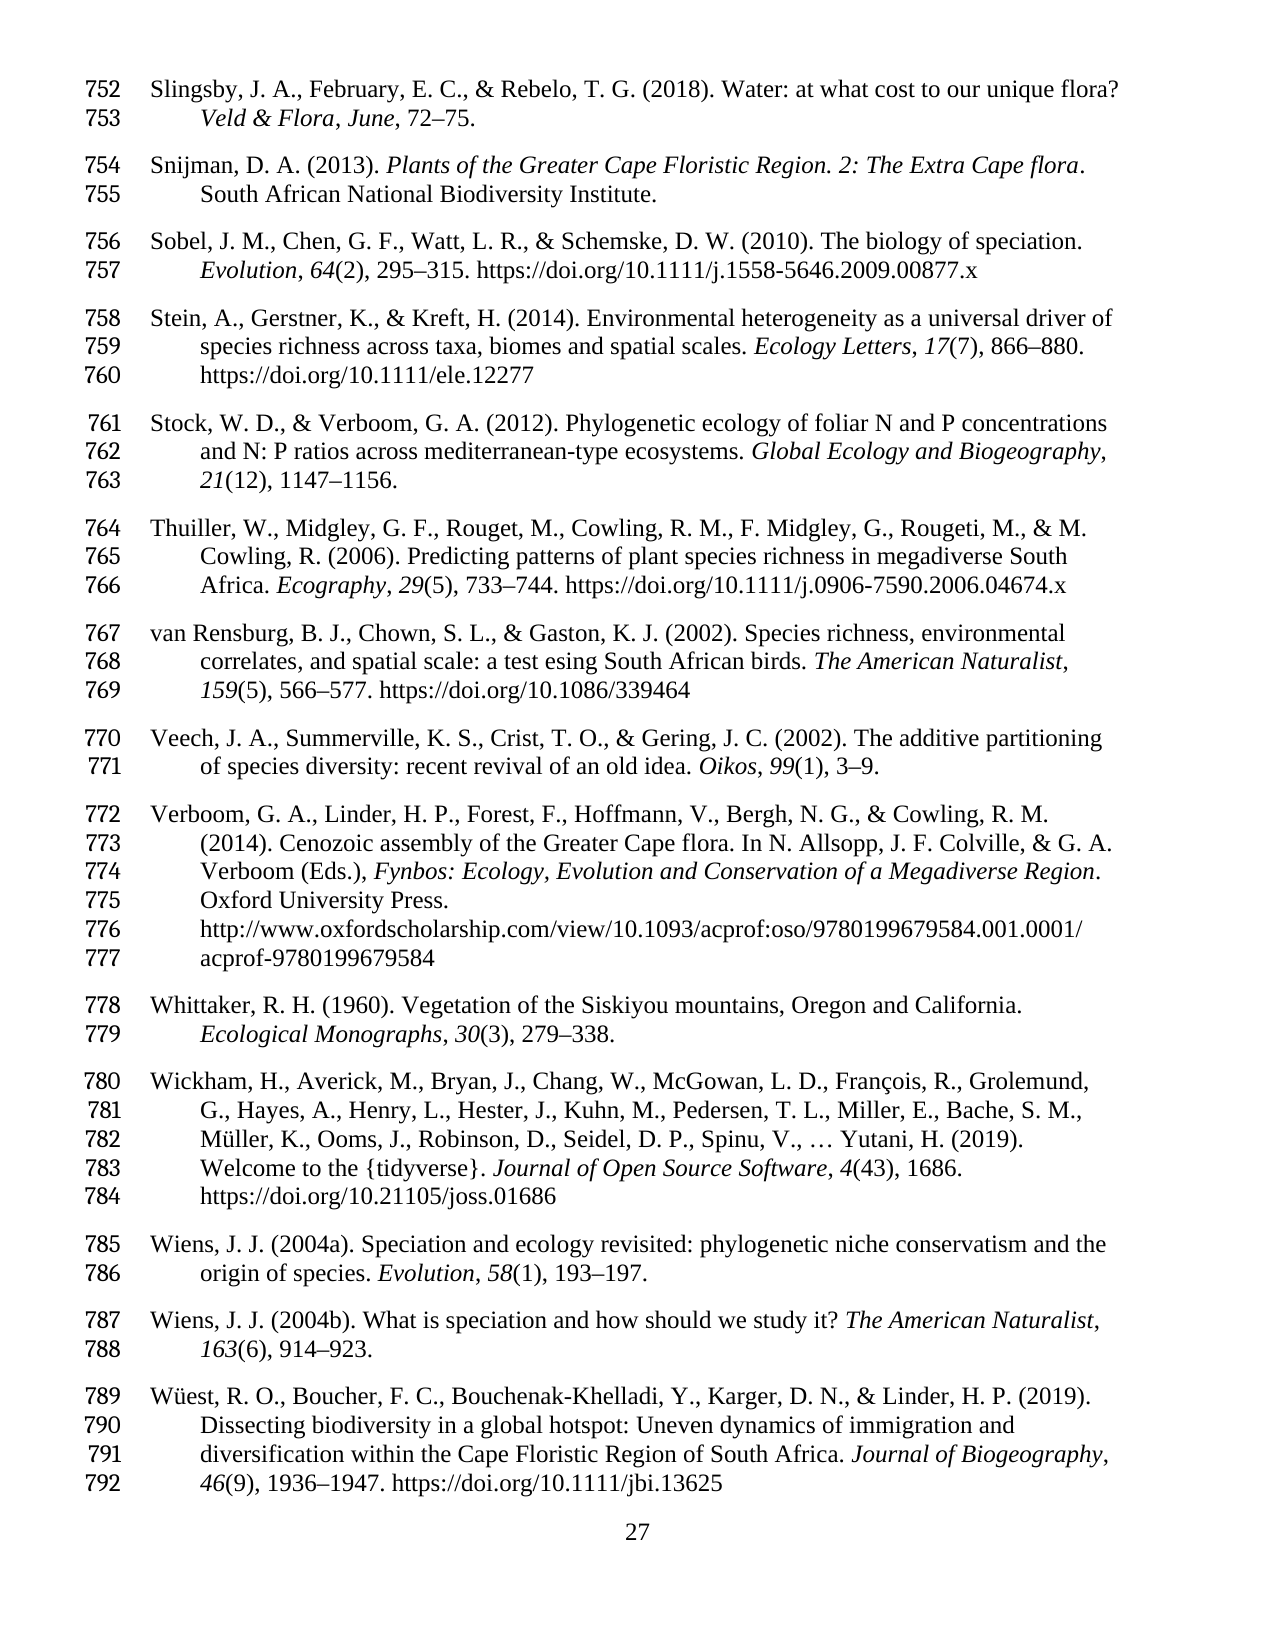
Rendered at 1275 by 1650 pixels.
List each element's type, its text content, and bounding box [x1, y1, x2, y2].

text Wiens, J. J. (2004a). Speciation and ecology revisited: phylogenetic niche conservatism and the origin of species. Evolution, 58(1), 193–197. [150, 1229, 1125, 1286]
text Stock, W. D., & Verboom, G. A. (2012). Phylogenetic ecology of foliar N and P concentrations and N: P ratios across mediterranean-type ecosystems. Global Ecology and Biogeography, 21(12), 1147–1156. [150, 408, 1125, 494]
text Stein, A., Gerstner, K., & Kreft, H. (2014). Environmental heterogeneity as a universal driver of species richness across taxa, biomes and spatial scales. Ecology Letters, 17(7), 866–880. https://doi.org/10.1111/ele.12277 [150, 303, 1125, 389]
text Snijman, D. A. (2013). Plants of the Greater Cape Floristic Region. 2: The Extra Cape flora. South African National Biodiversity Institute. [150, 150, 1125, 208]
text Veech, J. A., Summerville, K. S., Crist, T. O., & Gering, J. C. (2002). The additive partitioning of species diversity: recent revival of an old idea. Oikos, 99(1), 3–9. [150, 723, 1125, 780]
text van Rensburg, B. J., Chown, S. L., & Gaston, K. J. (2002). Species richness, environmental correlates, and spatial scale: a test esing South African birds. The American Naturalist, 159(5), 566–577. https://doi.org/10.1086/339464 [150, 618, 1125, 704]
text Slingsby, J. A., February, E. C., & Rebelo, T. G. (2018). Water: at what cost to our unique flora? Veld & Flora, June, 72–75. [150, 74, 1125, 131]
text Whittaker, R. H. (1960). Vegetation of the Siskiyou mountains, Oregon and California. Ecological Monographs, 30(3), 279–338. [150, 990, 1125, 1048]
text Thuiller, W., Midgley, G. F., Rouget, M., Cowling, R. M., F. Midgley, G., Rougeti, M., & M. Cowling, R. (2006). Predicting patterns of plant species richness in megadiverse South Africa. Ecography, 29(5), 733–744. https://doi.org/10.1111/j.0906-7590.2006.04674.x [150, 513, 1125, 599]
text Verboom, G. A., Linder, H. P., Forest, F., Hoffmann, V., Bergh, N. G., & Cowling, R. M. (2014). Cenozoic assembly of the Greater Cape flora. In N. Allsopp, J. F. Colville, & G. A. Verboom (Eds.), Fynbos: Ecology, Evolution and Conservation of a Megadiverse Region. Oxford University Press. http://www.oxfordscholarship.com/view/10.1093/acprof:oso/9780199679584.001.0001/acprof-9780199679584 [150, 799, 1125, 971]
text Wüest, R. O., Boucher, F. C., Bouchenak-Khelladi, Y., Karger, D. N., & Linder, H. P. (2019). Dissecting biodiversity in a global hotspot: Uneven dynamics of immigration and diversification within the Cape Floristic Region of South Africa. Journal of Biogeography, 46(9), 1936–1947. https://doi.org/10.1111/jbi.13625 [150, 1381, 1125, 1496]
text Wiens, J. J. (2004b). What is speciation and how should we study it? The American Naturalist, 163(6), 914–923. [150, 1305, 1125, 1363]
